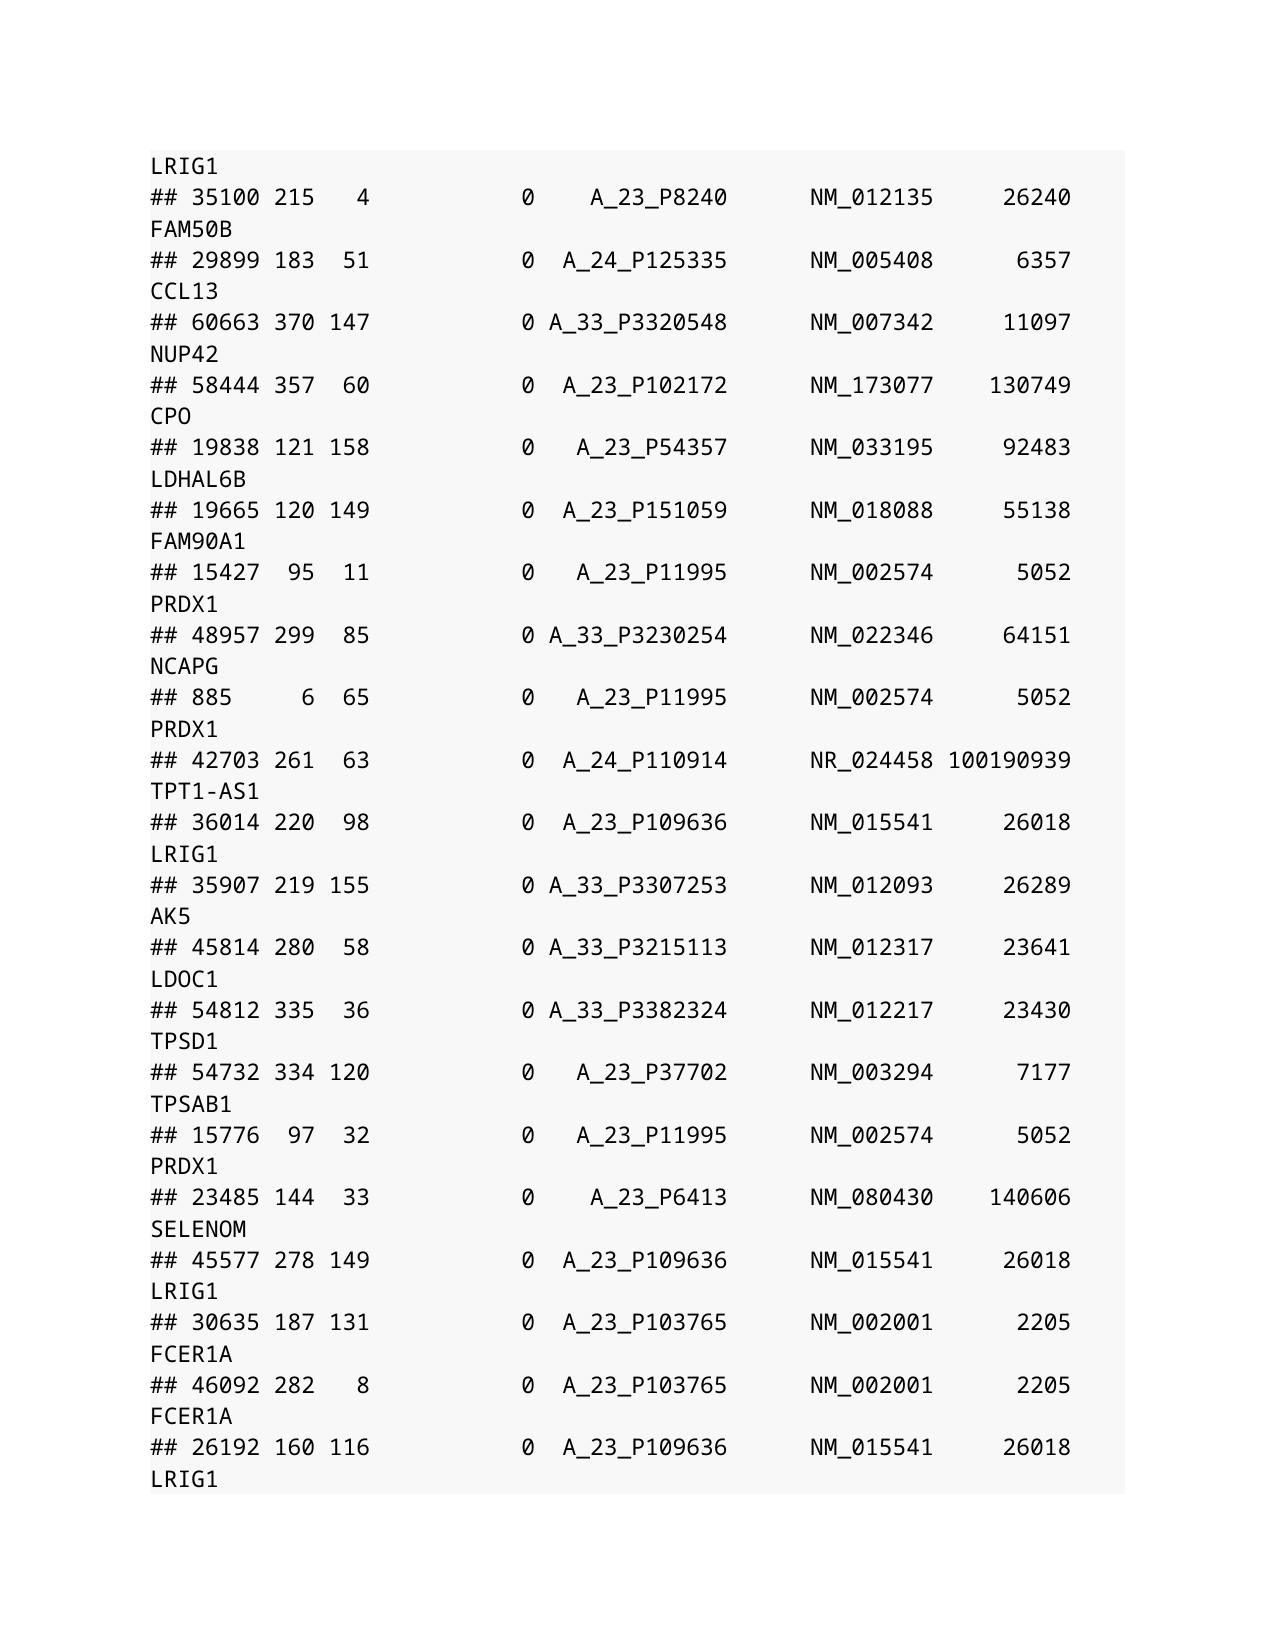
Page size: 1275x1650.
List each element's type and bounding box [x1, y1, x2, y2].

text [150, 150, 1125, 1494]
